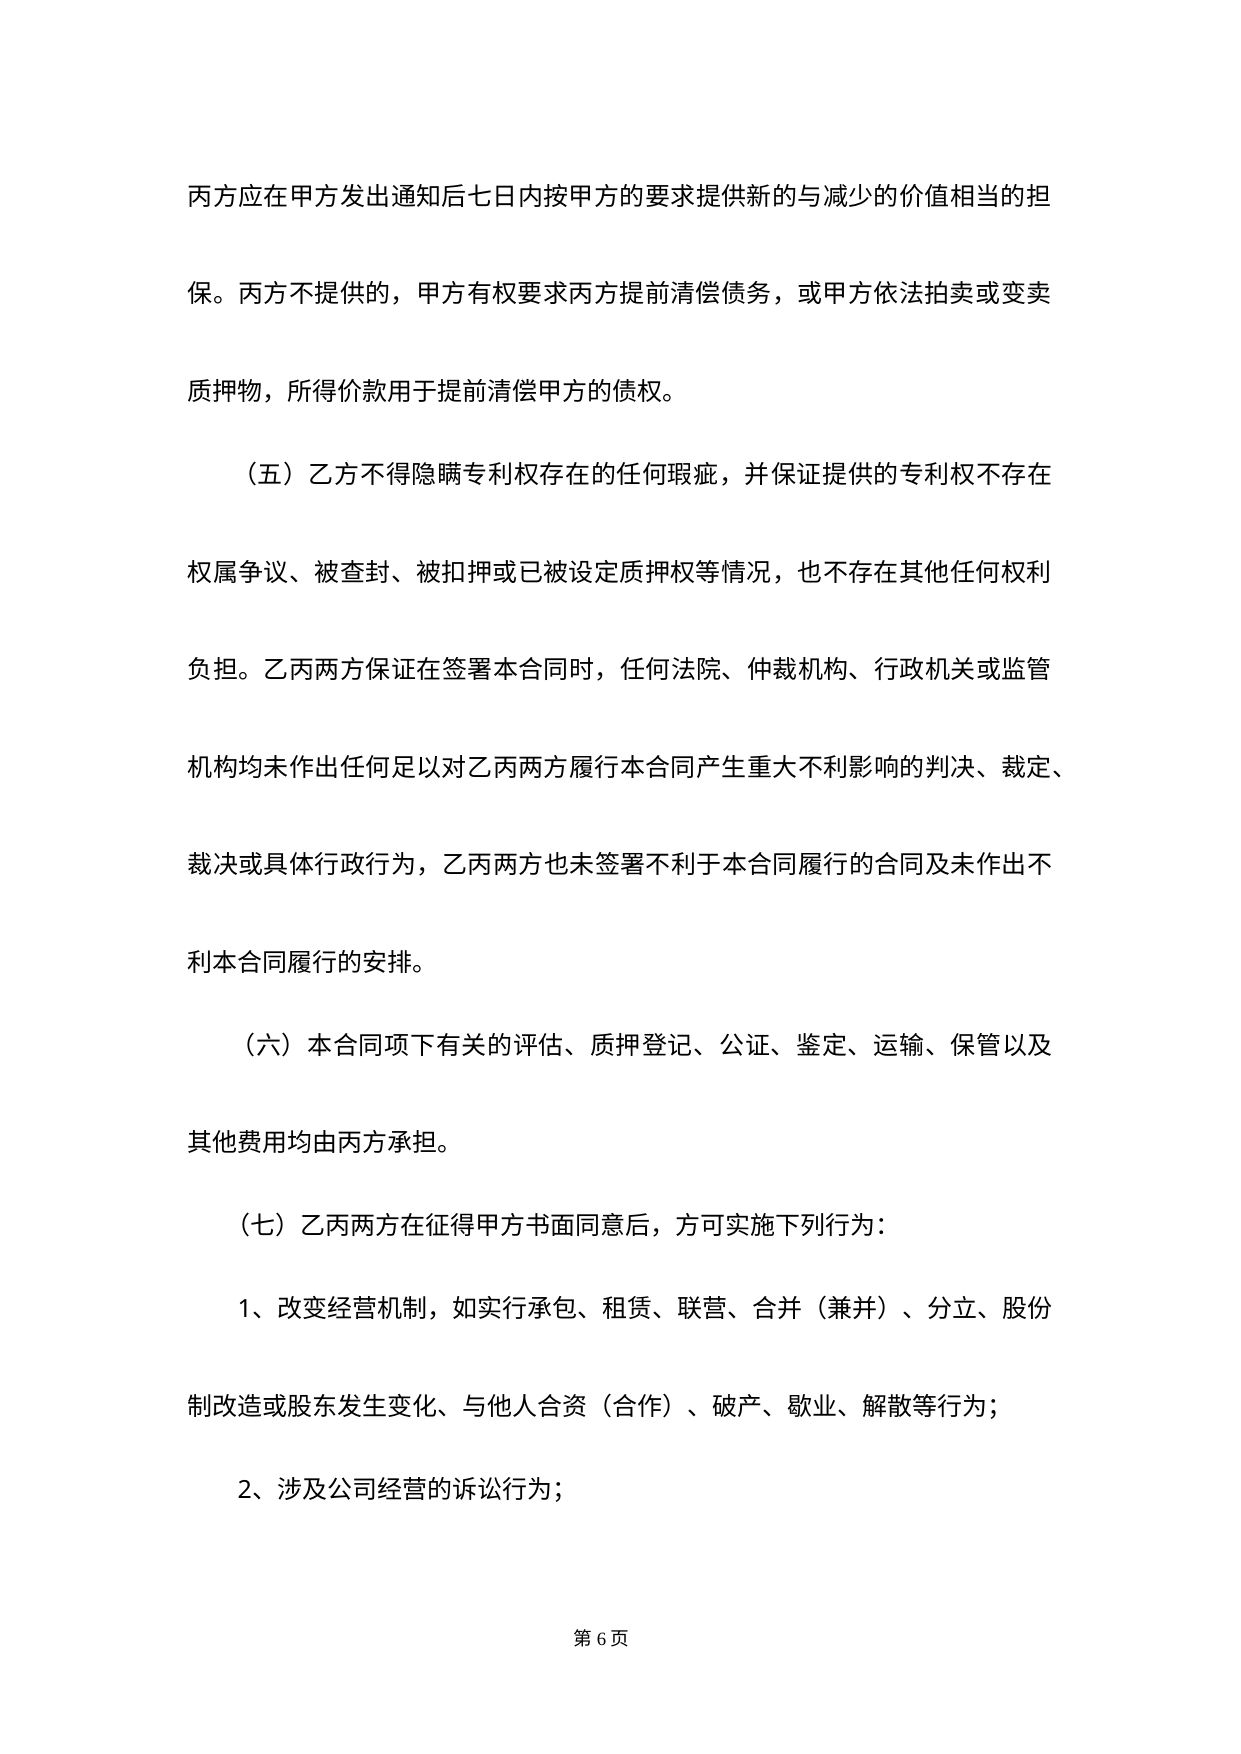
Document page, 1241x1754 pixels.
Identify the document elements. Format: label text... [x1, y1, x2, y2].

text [187, 162, 1053, 422]
text （六）本合同项下有关的评估、质押登记、公证、鉴定、运输、保管以及其他费用均由丙方承担。 [187, 1011, 1053, 1173]
text （五）乙方不得隐瞒专利权存在的任何瑕疵，并保证提供的专利权不存在权属争议、被查封、被扣押或已被设定质押权等情况，也不存在其他任何权利负担。乙丙两方保证在签署本合同时，任何法院、仲裁机构、行政机关或监管机构均未作出任何足以对乙丙两方履行本合同产生重大不利影响的判决、裁定、裁决或具体行政行为，乙丙两方也未签署不利于本合同履行的合同及未作出不利本合同履行的安排。 [187, 440, 1053, 993]
text 2、涉及公司经营的诉讼行为； [187, 1455, 1053, 1520]
text 1、改变经营机制，如实行承包、租赁、联营、合并（兼并）、分立、股份制改造或股东发生变化、与他人合资（合作）、破产、歇业、解散等行为； [187, 1274, 1053, 1437]
text （七）乙丙两方在征得甲方书面同意后，方可实施下列行为： [187, 1191, 1053, 1256]
